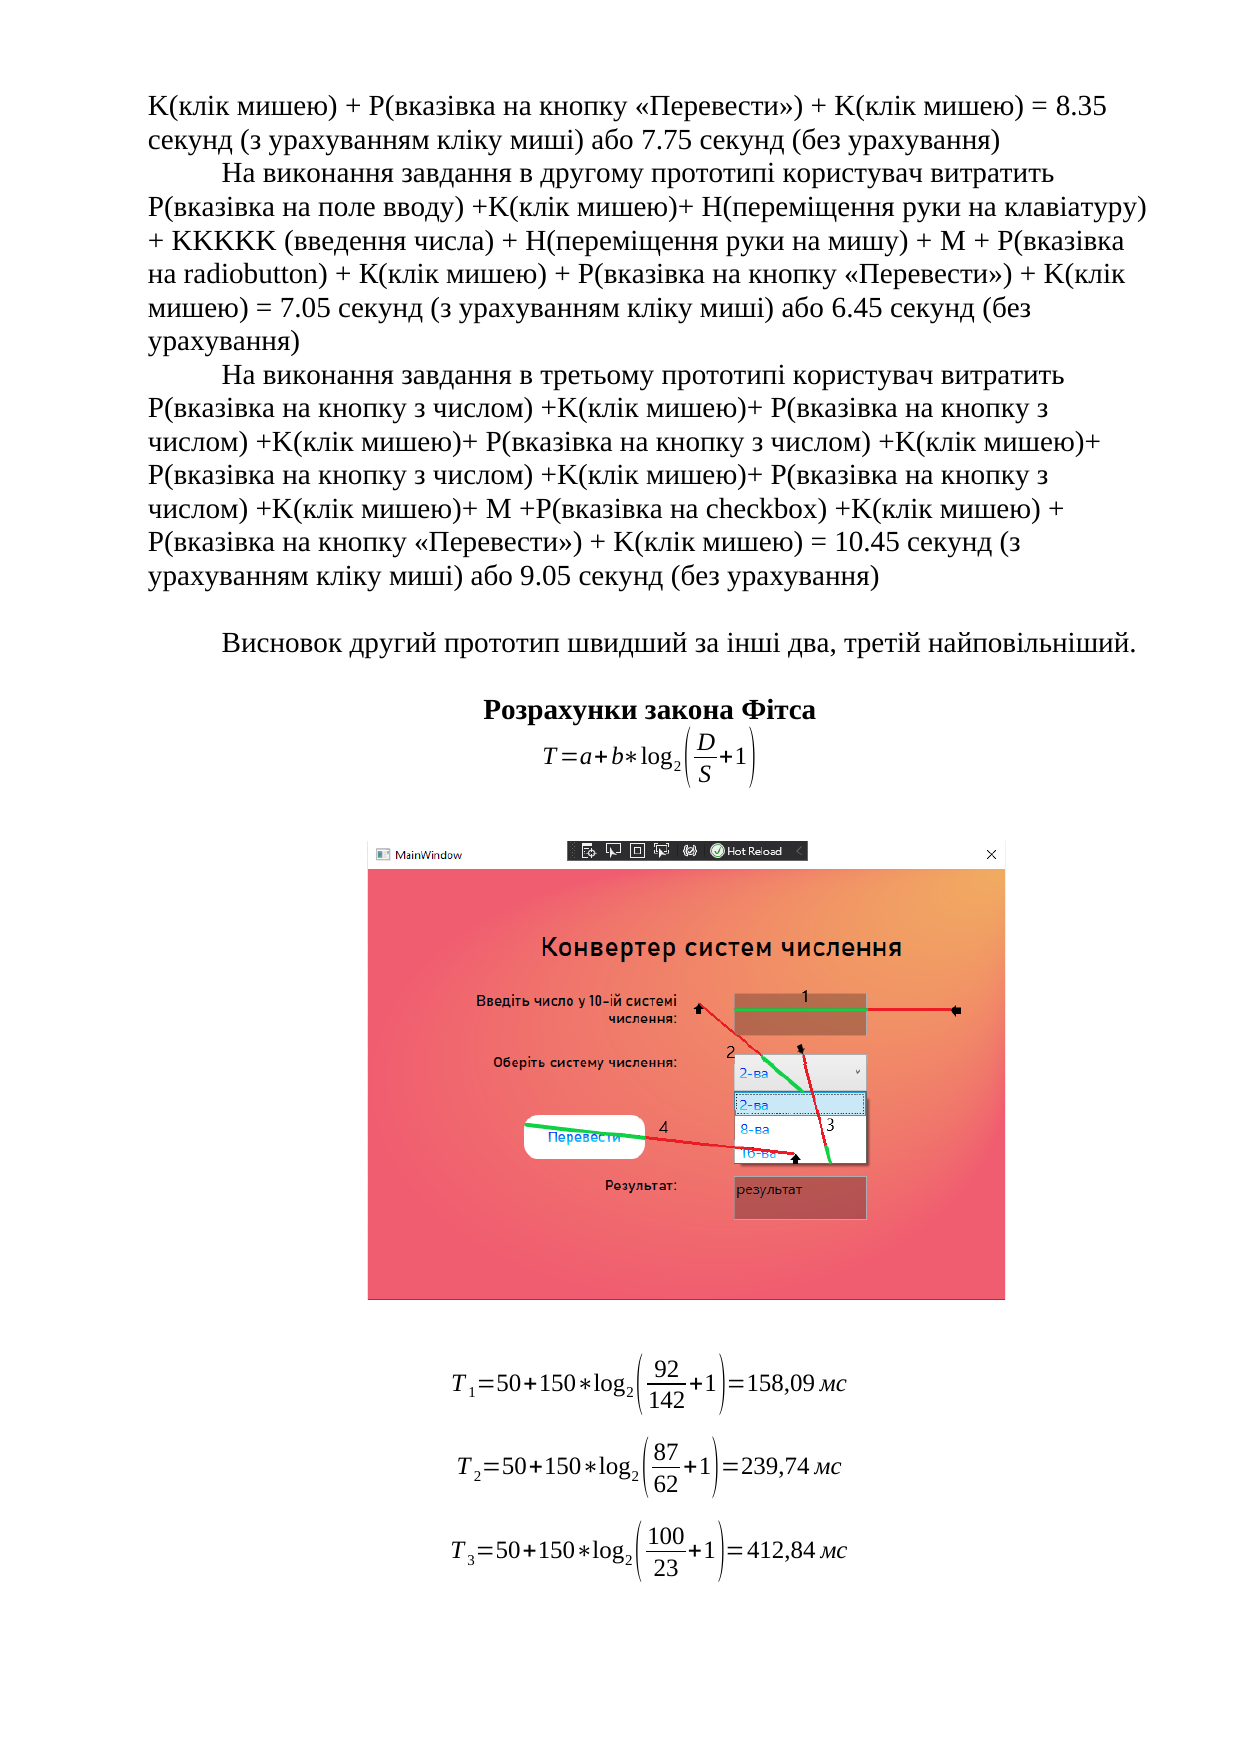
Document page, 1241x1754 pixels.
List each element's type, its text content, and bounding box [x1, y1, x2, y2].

text Висновок другий прототип швидший за інші два, третій найповільніший. [148, 625, 1152, 659]
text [148, 88, 1152, 156]
picture [367, 841, 1006, 1300]
text Розрахунки закона Фітса [148, 659, 1152, 726]
text На виконання завдання в другому прототипі користувач витратить P(вказівка на поле вводу) +K(клік мишею)+ H(переміщення руки на клавіатуру) + KKKKK (введення числа) + H(переміщення руки на мишу) + M + P(вказівка на radiobutton) + К(клік мишею) + P(вказівка на кнопку «Перевести») + K(клік мишею) = 7.05 секунд (з урахуванням кліку миші) або 6.45 секунд (без урахування) [148, 156, 1152, 357]
text На виконання завдання в третьому прототипі користувач витратить P(вказівка на кнопку з числом) +K(клік мишею)+ P(вказівка на кнопку з числом) +K(клік мишею)+ P(вказівка на кнопку з числом) +K(клік мишею)+ P(вказівка на кнопку з числом) +K(клік мишею)+ P(вказівка на кнопку з числом) +K(клік мишею)+ M +P(вказівка на checkbox) +K(клік мишею) + P(вказівка на кнопку «Перевести») + K(клік мишею) = 10.45 секунд (з урахуванням кліку миші) або 9.05 секунд (без урахування) [148, 357, 1152, 592]
